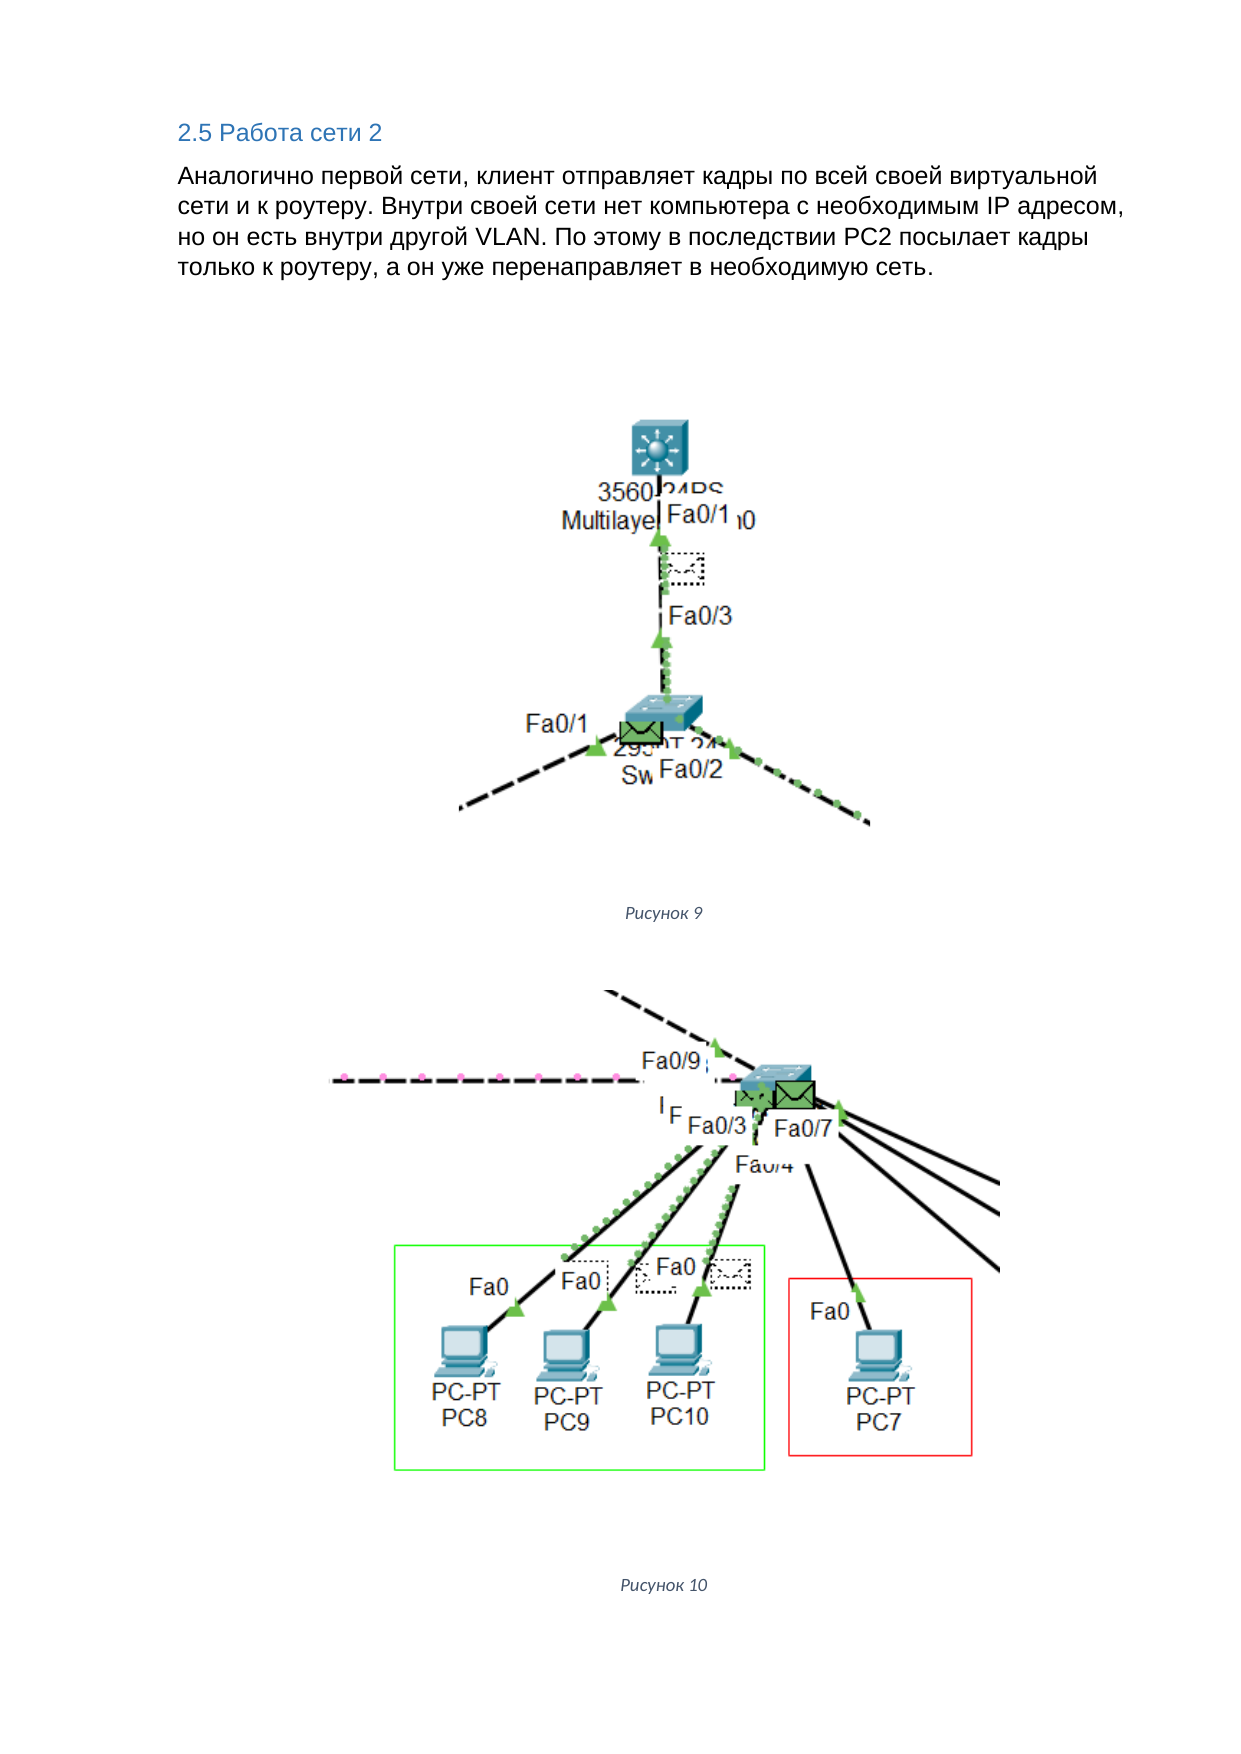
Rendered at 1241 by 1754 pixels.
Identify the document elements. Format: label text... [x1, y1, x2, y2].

text Рисунок 10 [177, 1573, 1152, 1596]
picture [328, 990, 1000, 1556]
text Аналогично первой сети, клиент отправляет кадры по всей своей виртуальной сети и к роутеру. Внутри своей сети нет компьютера с необходимым IP адресом, но он есть внутри другой VLAN. По этому в последствии PC2 посылает кадры только к роутеру, а он уже перенаправляет в необходимую сеть. [177, 161, 1152, 280]
picture [458, 298, 871, 883]
text Рисунок 9 [177, 901, 1152, 924]
subtitle 2.5 Работа сети 2 [177, 118, 1152, 147]
